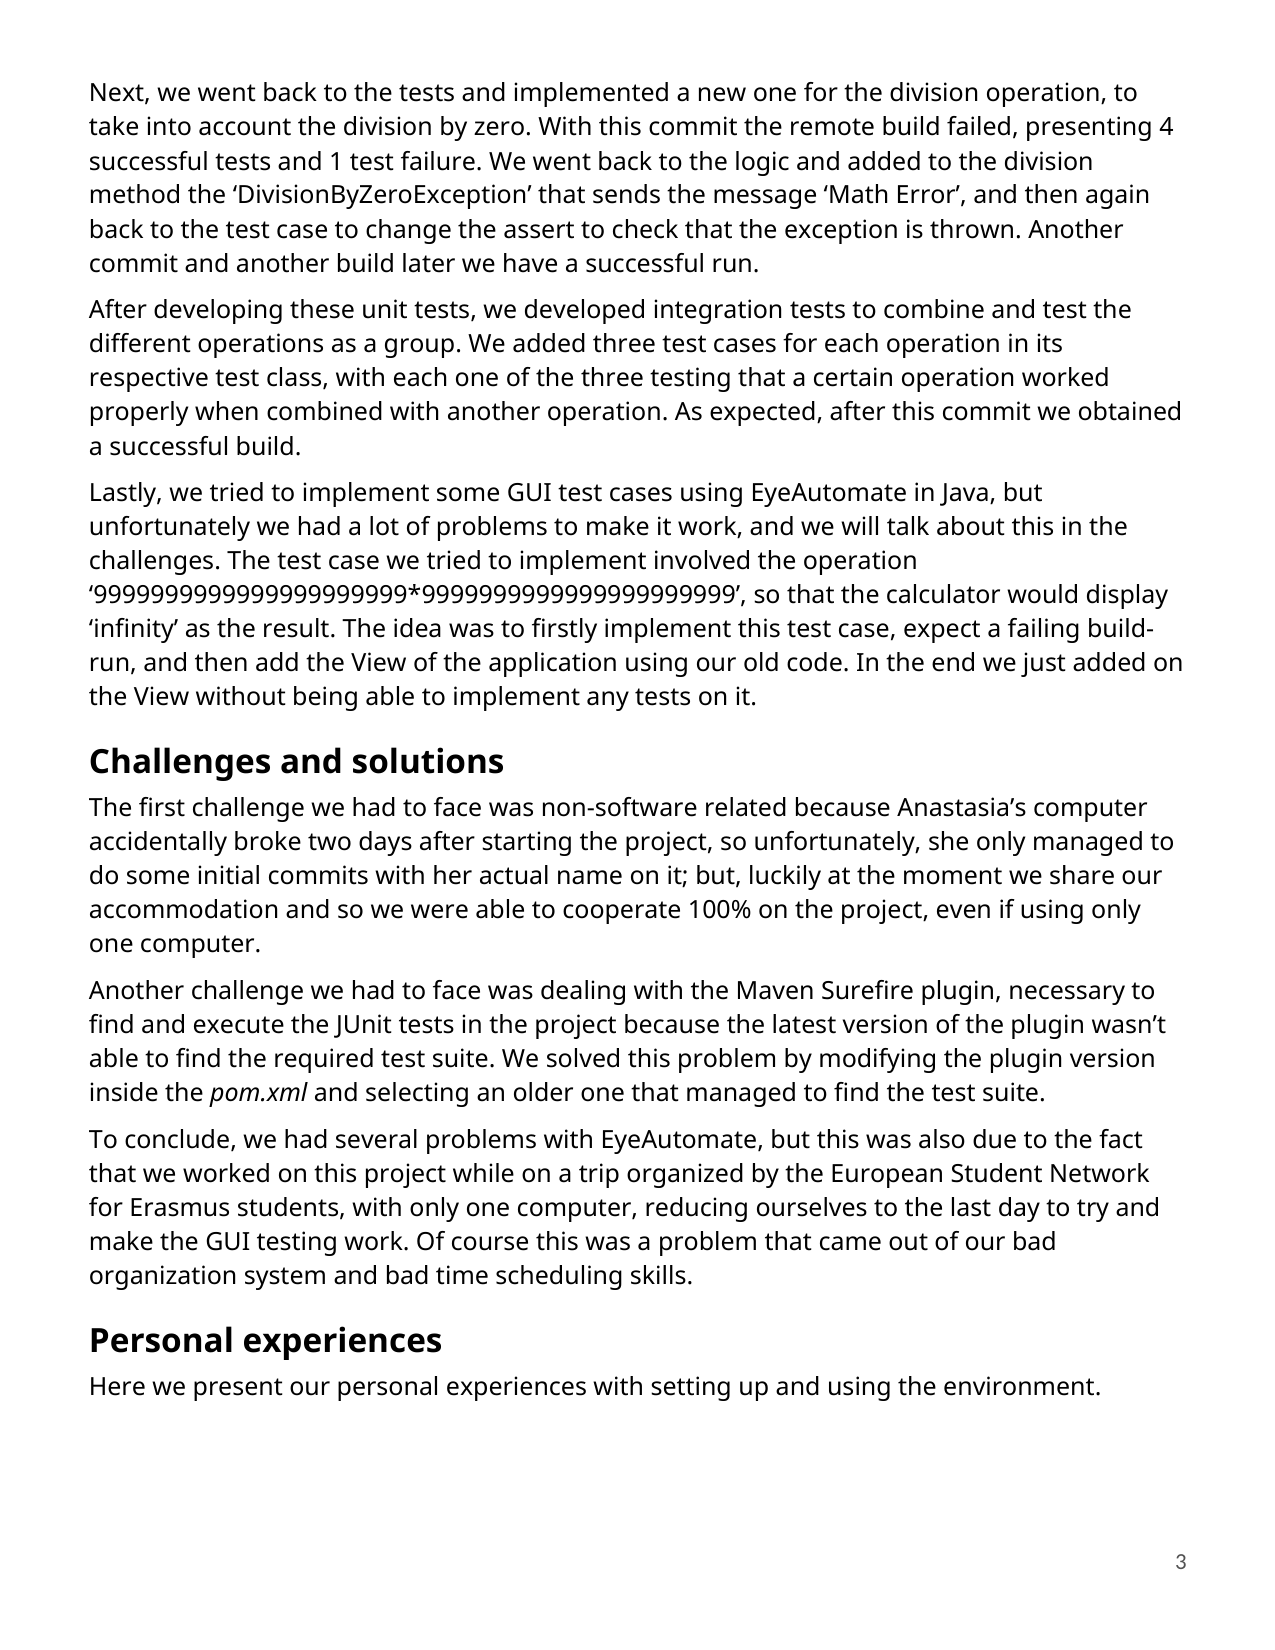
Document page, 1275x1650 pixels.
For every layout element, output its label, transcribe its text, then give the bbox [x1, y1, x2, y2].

text Lastly, we tried to implement some GUI test cases using EyeAutomate in Java, but unfortunately we had a lot of problems to make it work, and we will talk about this in the challenges. The test case we tried to implement involved the operation ‘9999999999999999999999*9999999999999999999999’, so that the calculator would display ‘infinity’ as the result. The idea was to firstly implement this test case, expect a failing build-run, and then add the View of the application using our old code. In the end we just added on the View without being able to implement any tests on it. [89, 475, 1186, 713]
text The first challenge we had to face was non-software related because Anastasia’s computer accidentally broke two days after starting the project, so unfortunately, she only managed to do some initial commits with her actual name on it; but, luckily at the moment we share our accommodation and so we were able to cooperate 100% on the project, even if using only one computer. [89, 790, 1186, 960]
text To conclude, we had several problems with EyeAutomate, but this was also due to the fact that we worked on this project while on a trip organized by the European Student Network for Erasmus students, with only one computer, reducing ourselves to the last day to try and make the GUI testing work. Of course this was a problem that came out of our bad organization system and bad time scheduling skills. [89, 1121, 1186, 1292]
text Here we present our personal experiences with setting up and using the environment. [89, 1368, 1186, 1402]
subtitle Challenges and solutions [89, 738, 1186, 783]
subtitle Personal experiences [89, 1317, 1186, 1362]
text After developing these unit tests, we developed integration tests to combine and test the different operations as a group. We added three test cases for each operation in its respective test class, with each one of the three testing that a certain operation worked properly when combined with another operation. As expected, after this commit we obtained a successful build. [89, 292, 1186, 462]
text Another challenge we had to face was dealing with the Maven Surefire plugin, necessary to find and execute the JUnit tests in the project because the latest version of the plugin wasn’t able to find the required test suite. We solved this problem by modifying the plugin version inside the pom.xml and selecting an older one that managed to find the test suite. [89, 973, 1186, 1109]
